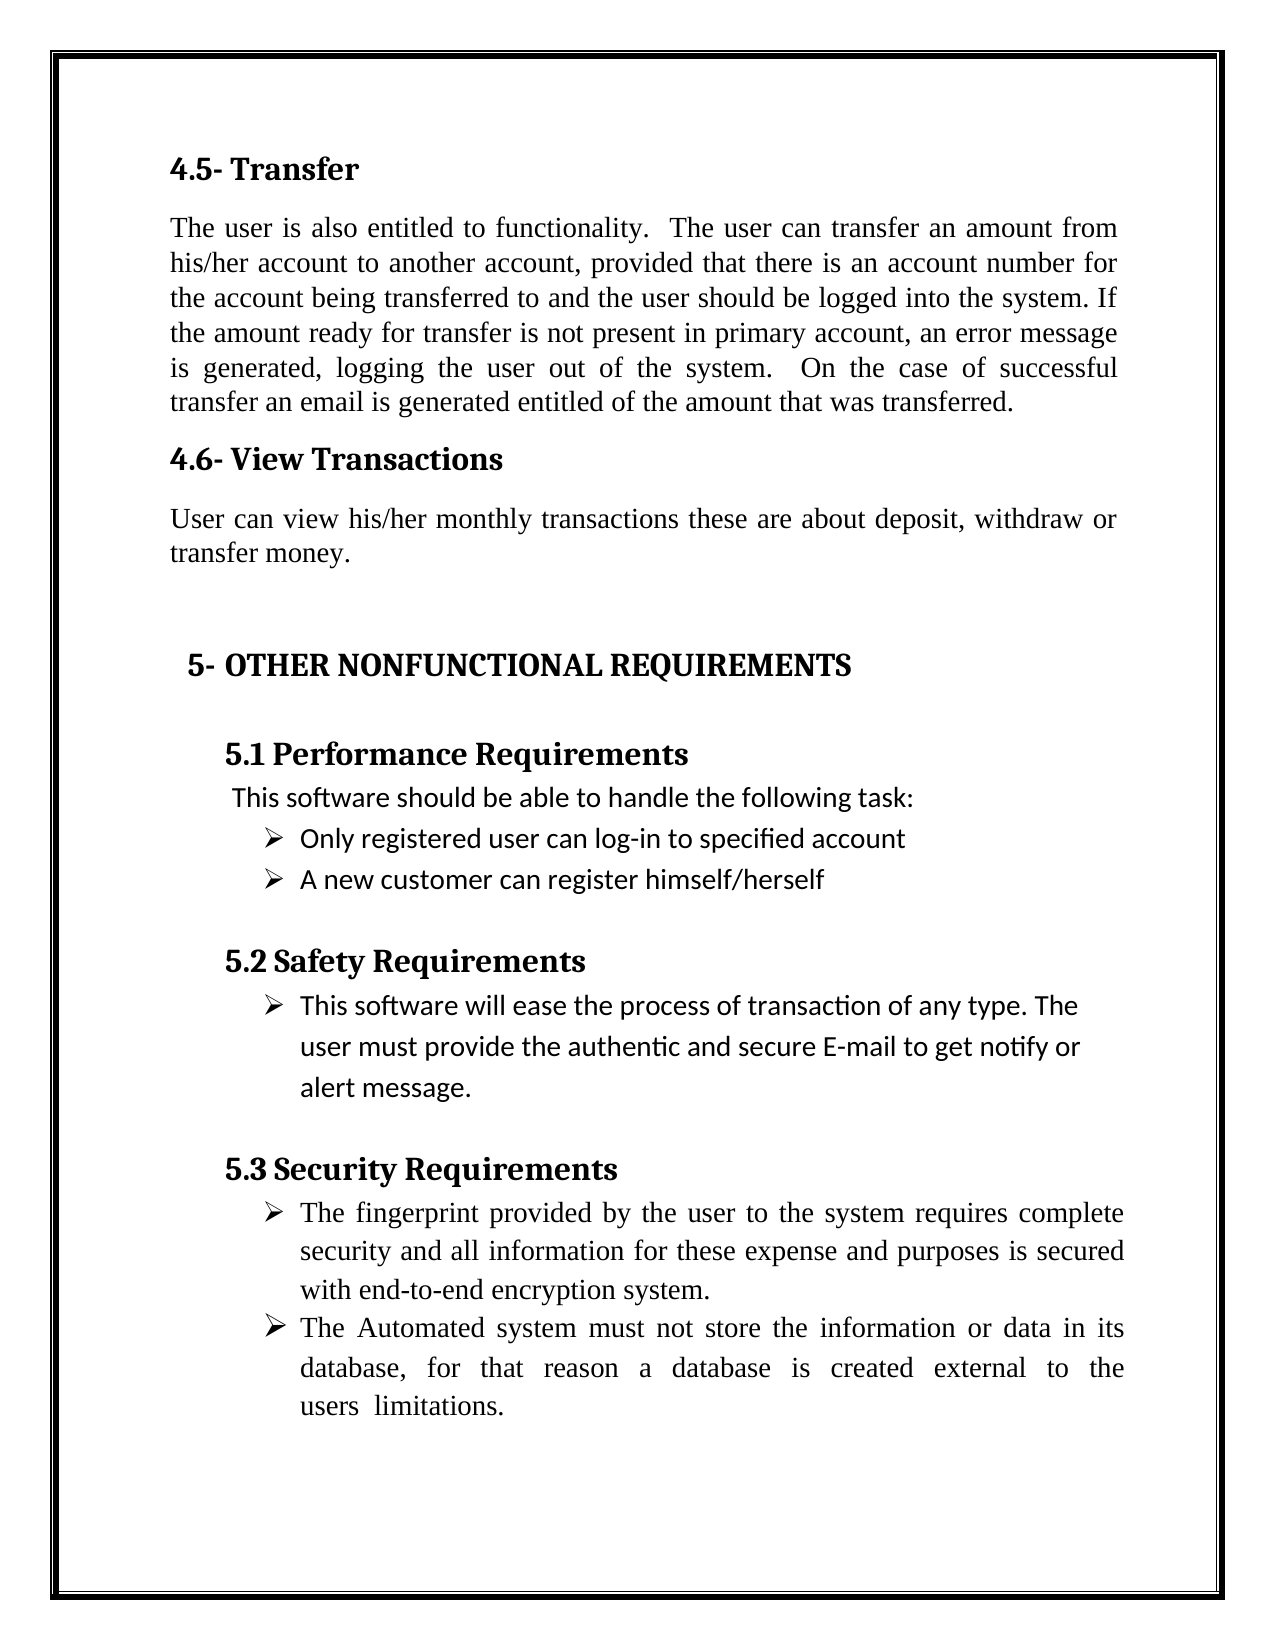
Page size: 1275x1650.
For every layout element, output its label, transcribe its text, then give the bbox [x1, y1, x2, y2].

list Only registered user can log-in to specified account [262, 820, 1125, 856]
list This software should be able to handle the following task: [225, 779, 1125, 815]
list OTHER NONFUNCTIONAL REQUIREMENTS [187, 647, 1125, 685]
list 5.2 Safety Requirements [225, 943, 1125, 981]
list 5.1 Performance Requirements [225, 735, 1125, 773]
text 4.6- View Transactions [170, 440, 1118, 478]
list This software will ease the process of transaction of any type. The user must provide the authentic and secure E-mail to get notify or alert message. [262, 987, 1125, 1104]
text The user is also entitled to functionality. The user can transfer an amount from his/her account to another account, provided that there is an account number for the account being transferred to and the user should be logged into the system. If the amount ready for transfer is not present in primary account, an error message is generated, logging the user out of the system. On the case of successful transfer an email is generated entitled of the amount that was transferred. [170, 211, 1118, 418]
list The fingerprint provided by the user to the system requires complete security and all information for these expense and purposes is secured with end-to-end encryption system. [262, 1195, 1125, 1305]
list The Automated system must not store the information or data in its database, for that reason a database is created external to the users limitations. [262, 1310, 1125, 1422]
list A new customer can register himself/herself [262, 861, 1125, 897]
text User can view his/her monthly transactions these are about deposit, withdraw or transfer money. [170, 501, 1118, 569]
list 5.3 Security Requirements [225, 1151, 1125, 1189]
text 4.5- Transfer [170, 150, 1118, 188]
